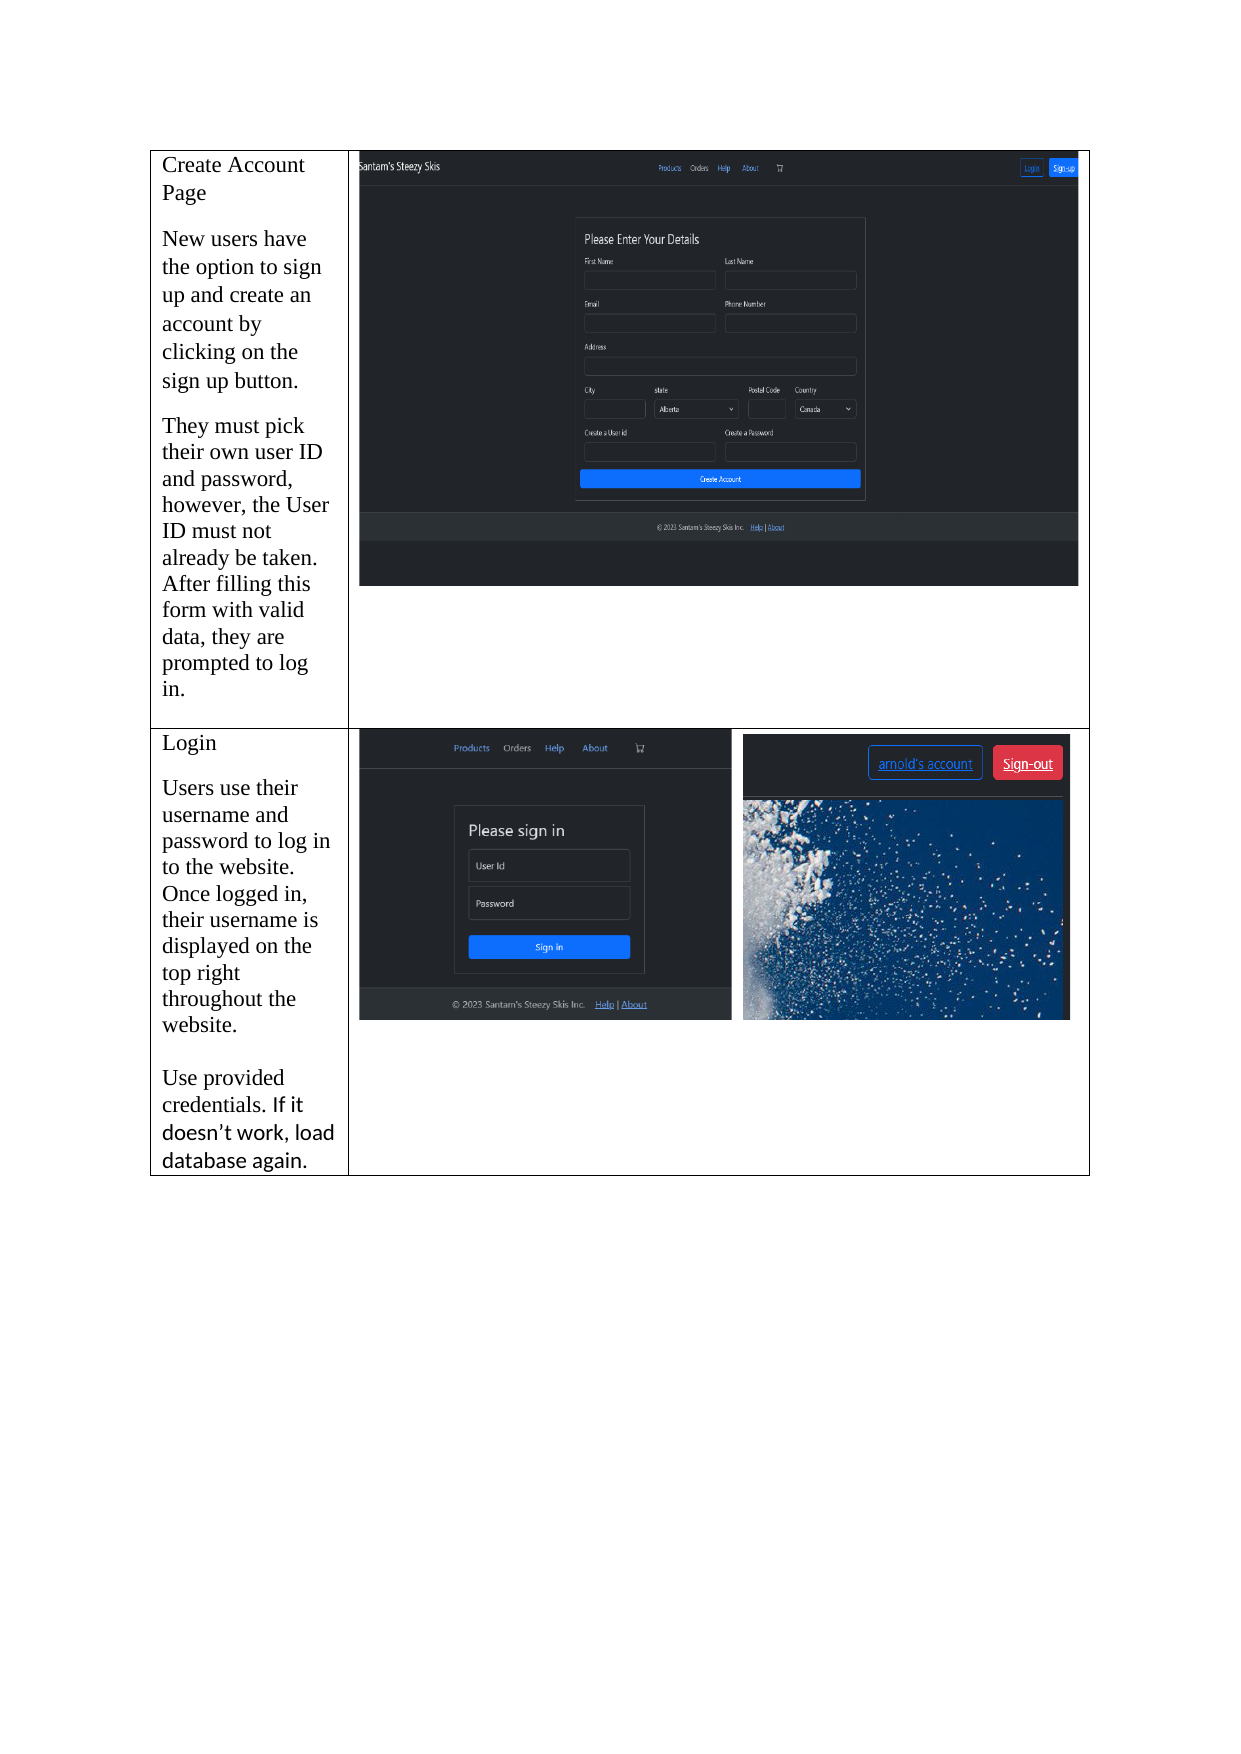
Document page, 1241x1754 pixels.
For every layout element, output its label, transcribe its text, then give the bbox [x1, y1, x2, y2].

table_cell Create Account Page New users have the option to sign up and create an account by clicking on the sign up button. They must pick their own user ID and password, however, the User ID must not already be taken. After filling this form with valid data, they are prompted to log in. [151, 258, 348, 834]
table_cell [349, 151, 1089, 256]
table_cell [349, 258, 1089, 834]
picture [743, 841, 1071, 1127]
table_cell [349, 836, 1089, 1281]
table_cell Login Users use their username and password to log in to the website. Once logged in, their username is displayed on the top right throughout the website. Use provided credentials. If it doesn’t work, load database again. [151, 836, 348, 1281]
picture [359, 257, 1079, 693]
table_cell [151, 151, 348, 256]
picture [359, 835, 732, 1127]
